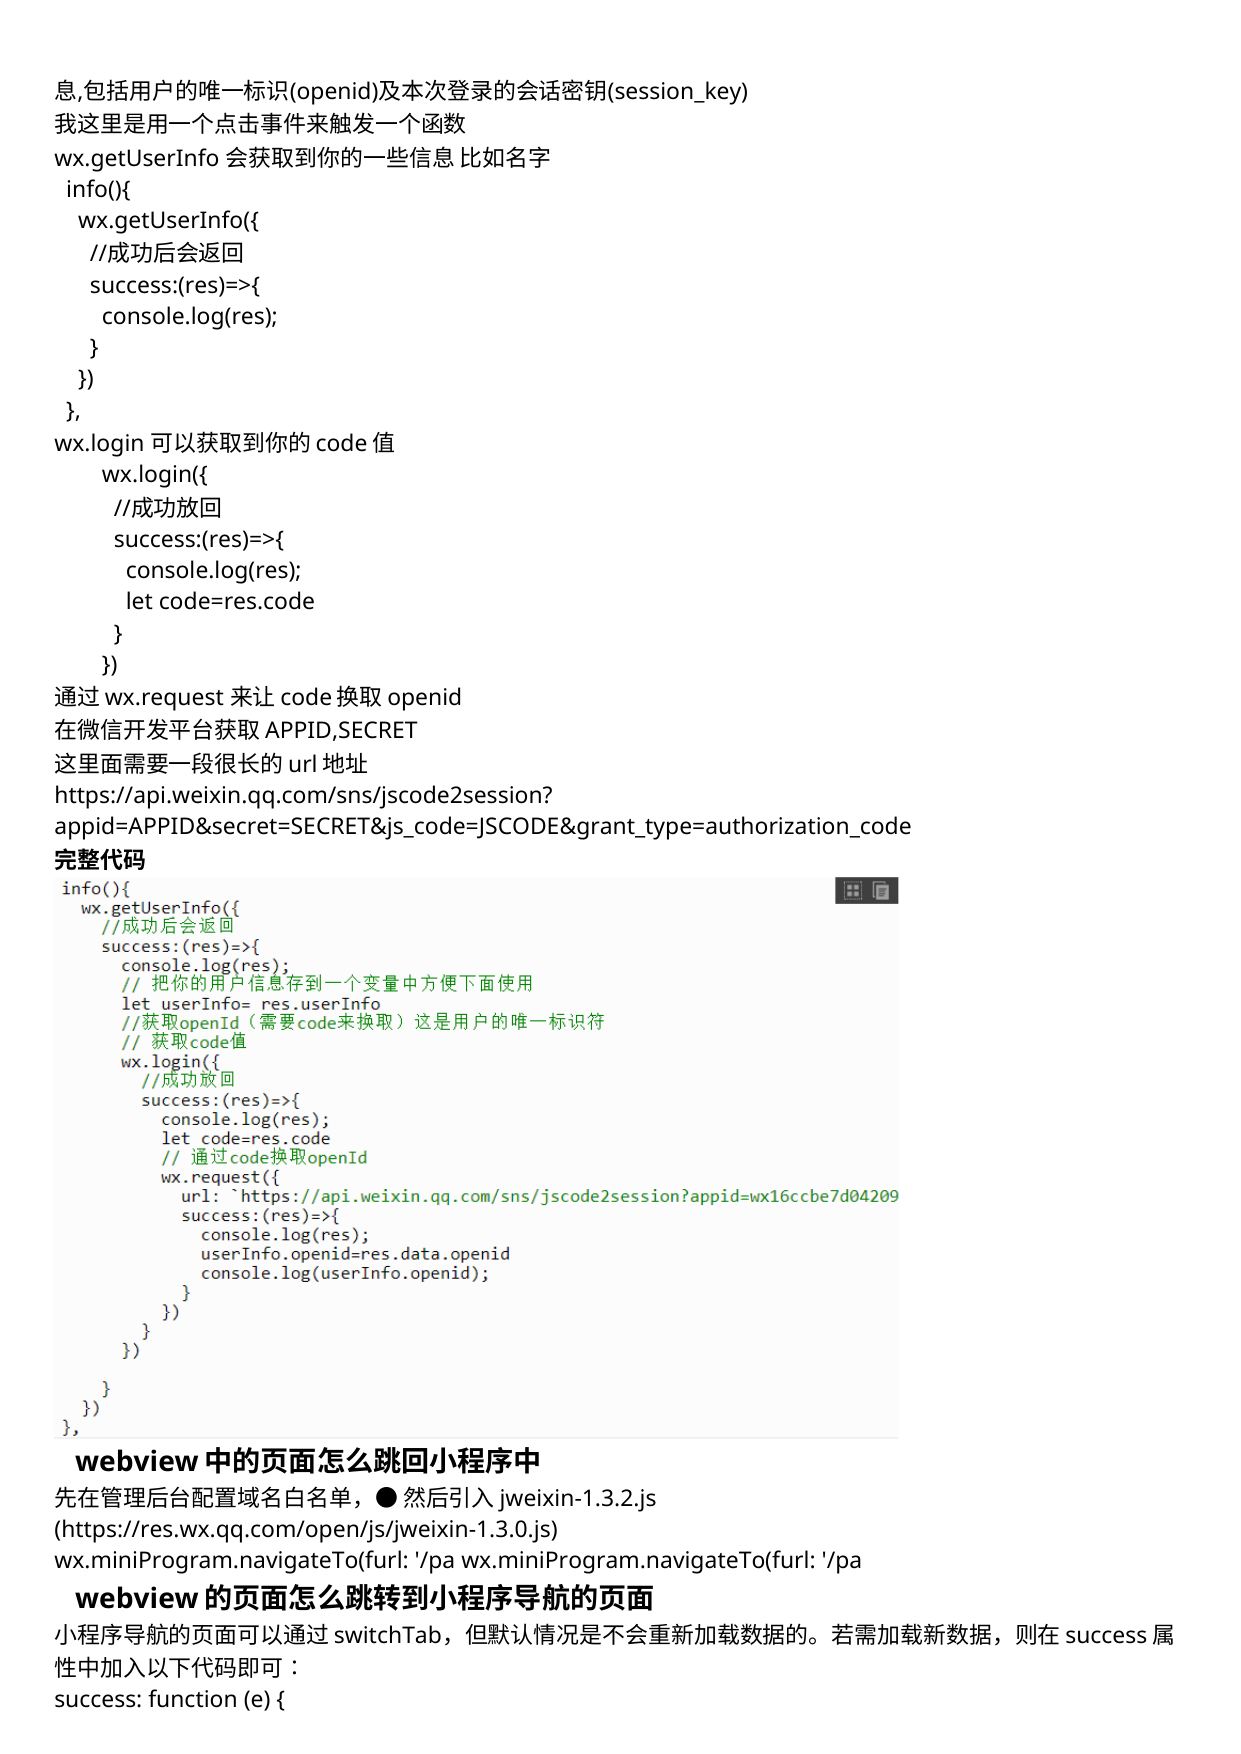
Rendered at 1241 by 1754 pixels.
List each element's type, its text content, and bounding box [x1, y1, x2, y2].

text }, [54, 394, 1188, 425]
text info(){ [54, 173, 1188, 204]
text success:(res)=>{ [54, 523, 1188, 554]
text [54, 73, 1188, 106]
text let code=res.code [54, 585, 1188, 617]
text 通过wx.request 来让code换取openid [54, 679, 1188, 712]
text (https://res.wx.qq.com/open/js/jweixin-1.3.0.js) [54, 1513, 1188, 1544]
text }) [54, 362, 1188, 394]
text }) [54, 648, 1188, 679]
text //成功后会返回 [54, 235, 1188, 269]
text 这里面需要一段很长的url地址 [54, 746, 1188, 779]
text 我这里是用一个点击事件来触发一个函数 [54, 106, 1188, 139]
text 完整代码 [54, 842, 1188, 875]
text wx.login 可以获取到你的code值 [54, 425, 1188, 458]
text } [54, 617, 1188, 648]
text success:(res)=>{ [54, 269, 1188, 300]
subtitle webview的页面怎么跳转到小程序导航的页面 [75, 1576, 1188, 1616]
text https://api.weixin.qq.com/sns/jscode2session?appid=APPID&secret=SECRET&js_code=JSCODE&grant_type=authorization_code [54, 779, 1188, 842]
text //成功放回 [54, 489, 1188, 523]
text wx.getUserInfo({ [54, 204, 1188, 235]
text console.log(res); [54, 554, 1188, 585]
text 小程序导航的页面可以通过switchTab，但默认情况是不会重新加载数据的。若需加载新数据，则在success属性中加入以下代码即可∶ [54, 1616, 1188, 1683]
text console.log(res); [54, 300, 1188, 331]
text wx.login({ [54, 458, 1188, 489]
text success: function (e) { [54, 1683, 1188, 1714]
subtitle webview中的页面怎么跳回小程序中 [75, 1439, 1188, 1480]
picture [54, 874, 908, 1439]
text 在微信开发平台获取APPID,SECRET [54, 712, 1188, 746]
text wx.miniProgram.navigateTo(furl: '/pa wx.miniProgram.navigateTo(furl: '/pa [54, 1544, 1188, 1576]
text wx.getUserInfo 会获取到你的一些信息 比如名字 [54, 139, 1188, 173]
text 先在管理后台配置域名白名单，● 然后引入jweixin-1.3.2.js [54, 1480, 1188, 1513]
text } [54, 331, 1188, 362]
